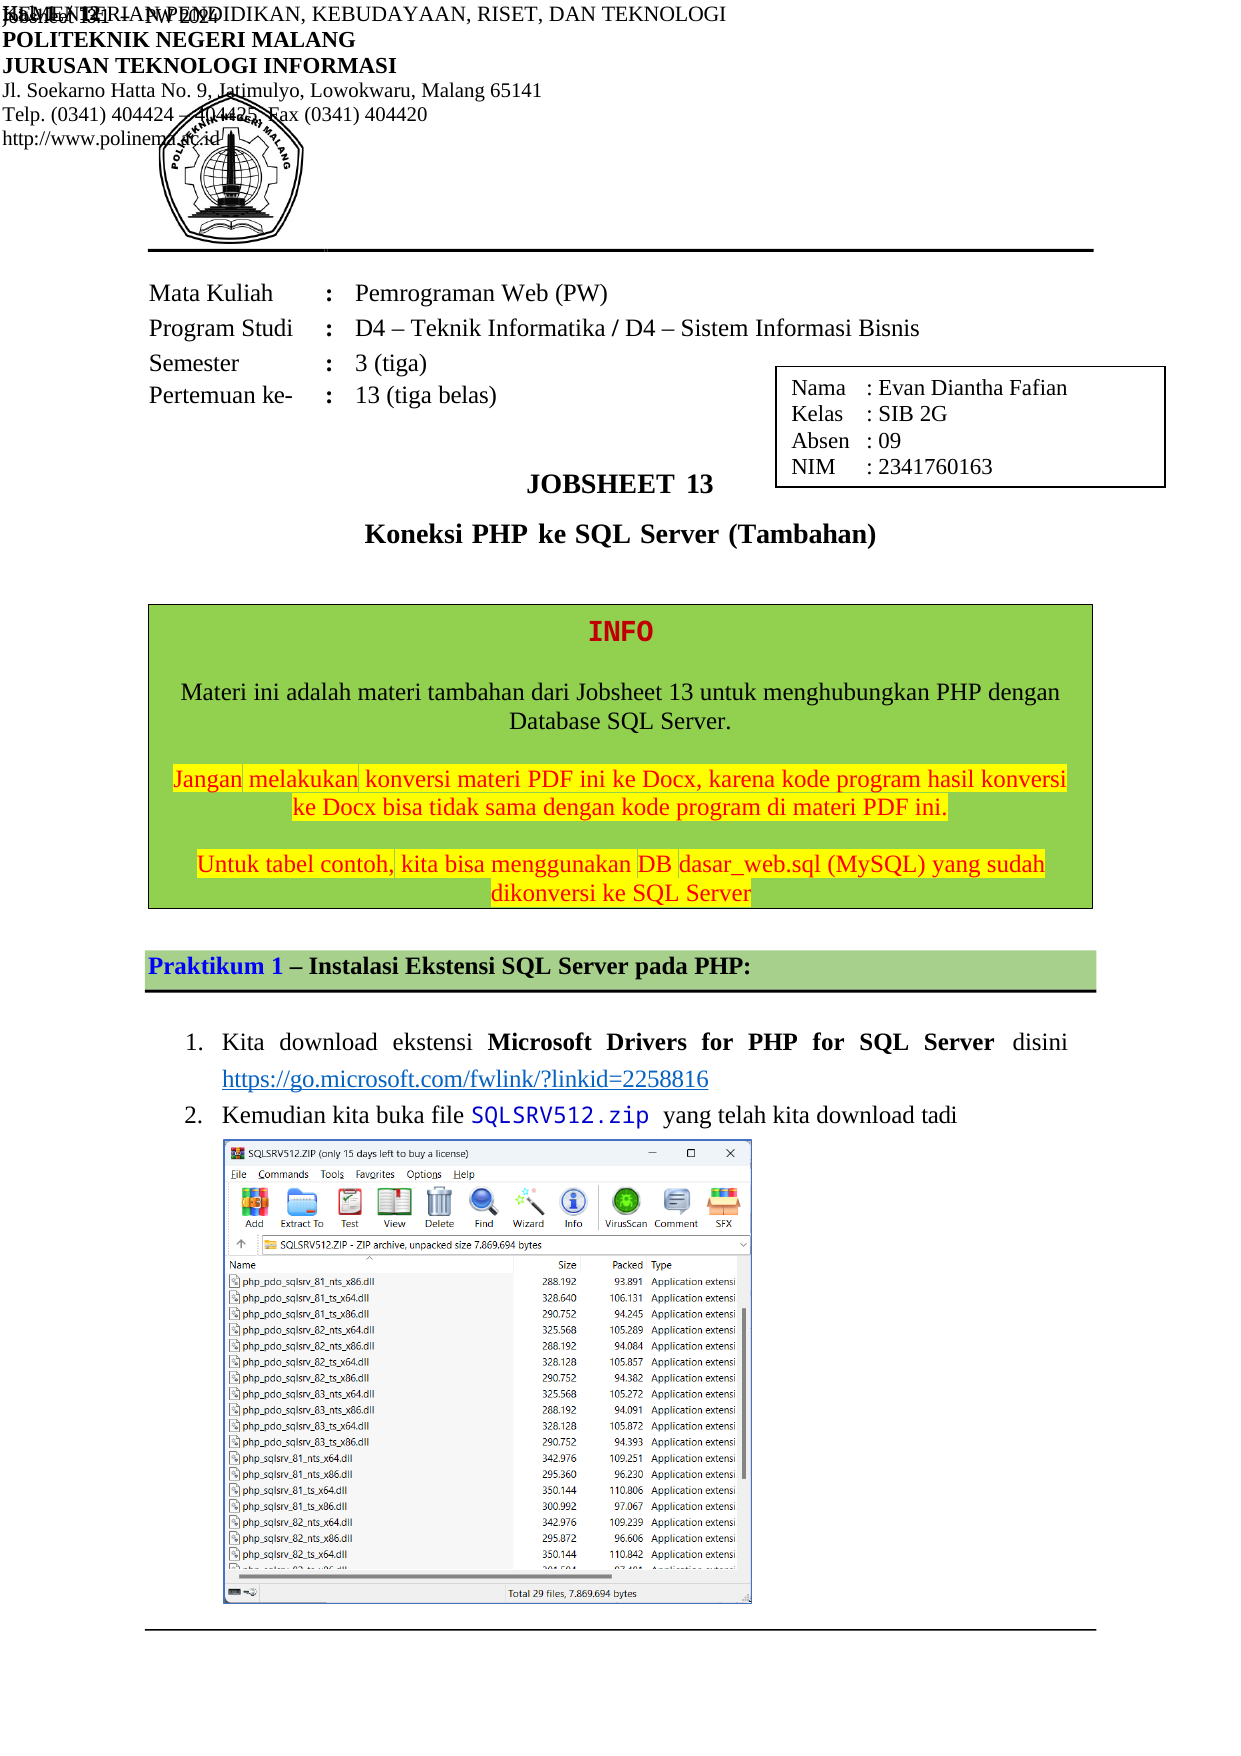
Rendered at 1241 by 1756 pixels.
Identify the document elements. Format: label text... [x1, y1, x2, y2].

list Kemudian kita buka file SQLSRV512.zip yang telah kita download tadi [184, 1101, 1109, 1130]
table_cell Semester [144, 345, 309, 380]
table_cell : [310, 311, 344, 345]
table_cell 3 (tiga) [344, 345, 926, 380]
table_cell : [310, 345, 344, 380]
list Kita download ekstensi Microsoft Drivers for PHP for SQL Server disini https://go.microsoft.com/fwlink/?linkid=2258816 [185, 974, 1094, 1093]
table_cell Program Studi [144, 311, 309, 345]
table_cell Pertemuan ke- [144, 380, 309, 411]
text Koneksi PHP ke SQL Server (Tambahan) [132, 517, 1109, 550]
table_header : [310, 280, 344, 311]
picture [158, 92, 304, 244]
picture [225, 1141, 751, 1603]
table_cell D4 – Teknik Informatika / D4 – Sistem Informasi Bisnis [344, 311, 926, 345]
text JOBSHEET 13 [131, 467, 1109, 499]
table_header Mata Kuliah [144, 280, 309, 311]
table_header Pemrograman Web (PW) [344, 280, 926, 311]
table_cell 13 (tiga belas) [344, 380, 775, 411]
table_cell : [310, 380, 344, 411]
